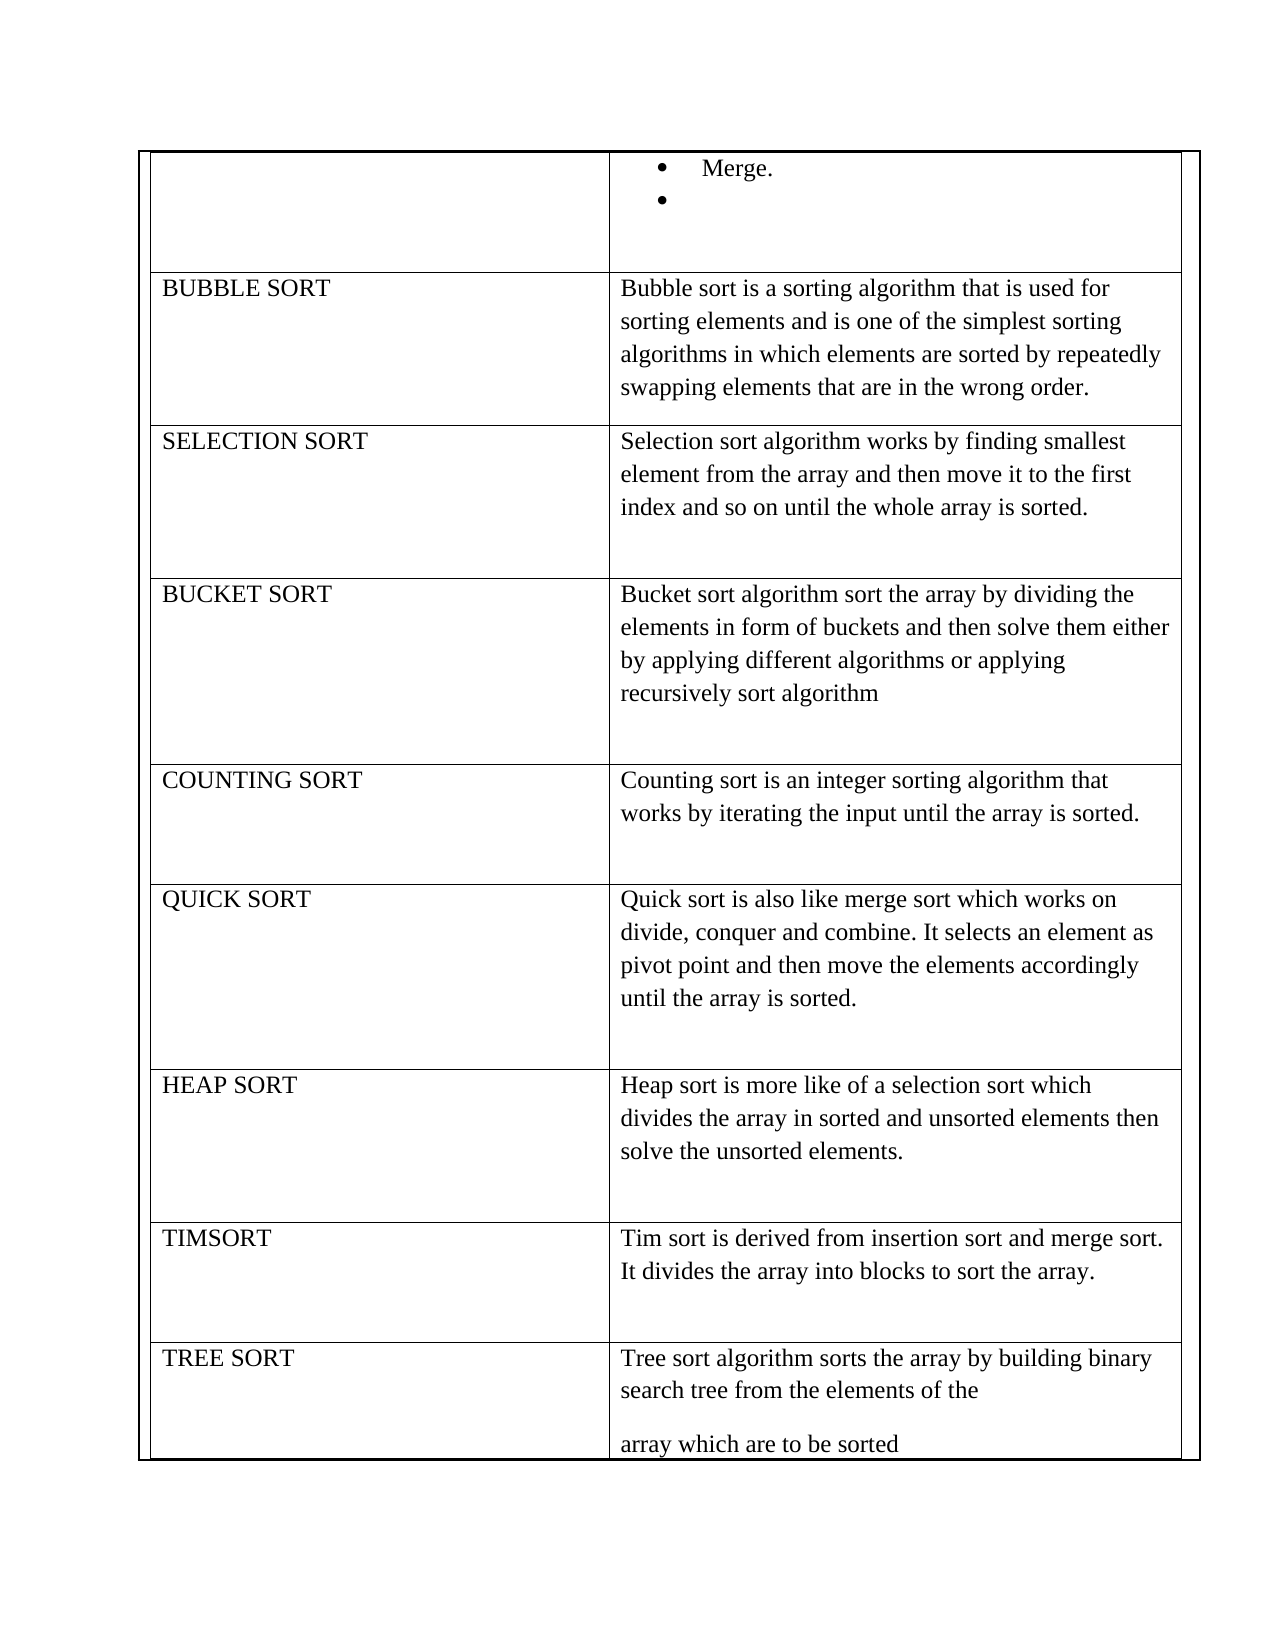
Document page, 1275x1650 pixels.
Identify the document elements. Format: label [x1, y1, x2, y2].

table_header [610, 1343, 1181, 1458]
table_header [151, 1070, 609, 1222]
table_header [151, 153, 609, 272]
table_header [610, 273, 1181, 425]
table_header [151, 765, 609, 884]
table_header [610, 579, 1181, 764]
table_header [1182, 152, 1199, 1459]
table_header [610, 1223, 1181, 1342]
table_header [610, 765, 1181, 884]
table_header [140, 152, 150, 1459]
table_header [610, 1070, 1181, 1222]
table_header [610, 153, 1181, 272]
table_header [151, 1223, 609, 1342]
table_header [151, 426, 609, 578]
table_header [151, 1343, 609, 1458]
table_header [151, 273, 609, 425]
table_header [151, 579, 609, 764]
table_header [610, 426, 1181, 578]
table_header [151, 885, 609, 1069]
table_header [610, 885, 1181, 1069]
